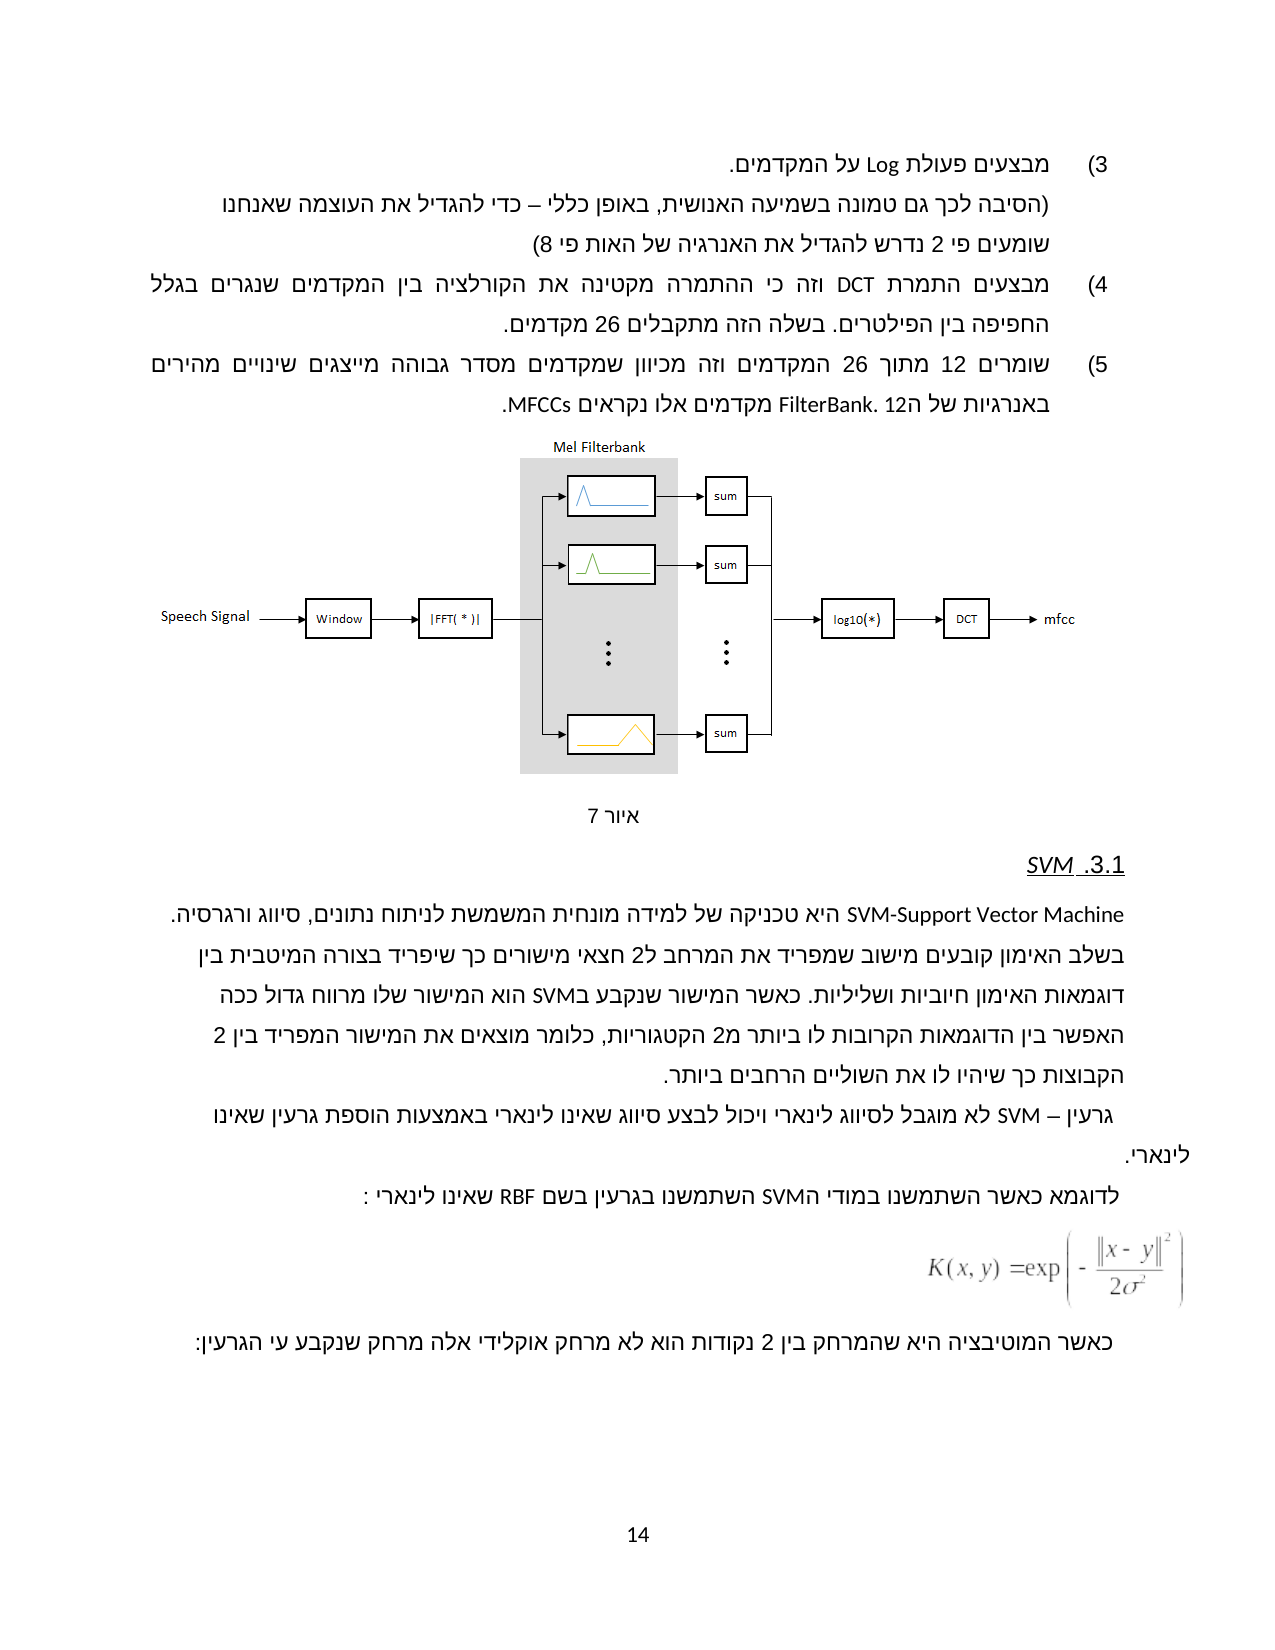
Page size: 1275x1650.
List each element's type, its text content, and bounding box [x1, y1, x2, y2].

text איור 7 [150, 804, 1125, 828]
text SVM-Support Vector Machine היא טכניקה של למידה מונחית המשמשת לניתוח נתונים, סיווג ורגרסיה. בשלב האימון קובעים מישוב שמפריד את המרחב ל2 חצאי מישורים כך שיפריד בצורה המיטבית בין דוגמאות האימון חיוביות ושליליות. כאשר המישור שנקבע בSVM הוא המישור שלו מרווח גדול ככה האפשר בין הדוגמאות הקרובות לו ביותר מ2 הקטגוריות, כלומר מוצאים את המישור המפריד בין 2 הקבוצות כך שיהיו לו את השוליים הרחבים ביותר. [150, 901, 1125, 1088]
text לדוגמא כאשר השתמשנו במודי הSVM השתמשנו בגרעין בשם RBF שאינו לינארי : [150, 1182, 1190, 1315]
text כאשר המוטיבציה היא שהמרחק בין 2 נקודות הוא לא מרחק אוקלידי אלה מרחק שנקבע עי הגרעין: [150, 1329, 1190, 1355]
list מבצעים פעולת Log על המקדמים. (הסיבה לכך גם טמונה בשמיעה האנושית, באופן כללי – כדי להגדיל את העוצמה שאנחנו שומעים פי 2 נדרש להגדיל את האנרגיה של האות פי 8) [150, 150, 1087, 257]
text גרעין – SVM לא מוגבל לסיווג לינארי ויכול לבצע סיווג שאינו לינארי באמצעות הוספת גרעין שאינו לינארי. [150, 1101, 1190, 1169]
picture [151, 432, 1125, 791]
list שומרים 12 מתוך 26 המקדמים וזה מכיוון שמקדמים מסדר גבוהה מייצגים שינויים מהירים באנרגיות של הFilterBank. 12 מקדמים אלו נקראים MFCCs. [150, 351, 1087, 418]
list מבצעים התמרת DCT וזה כי ההתמרה מקטינה את הקורלציה בין המקדמים שנגרים בגלל החפיפה בין הפילטרים. בשלה הזה מתקבלים 26 מקדמים. [150, 270, 1087, 338]
